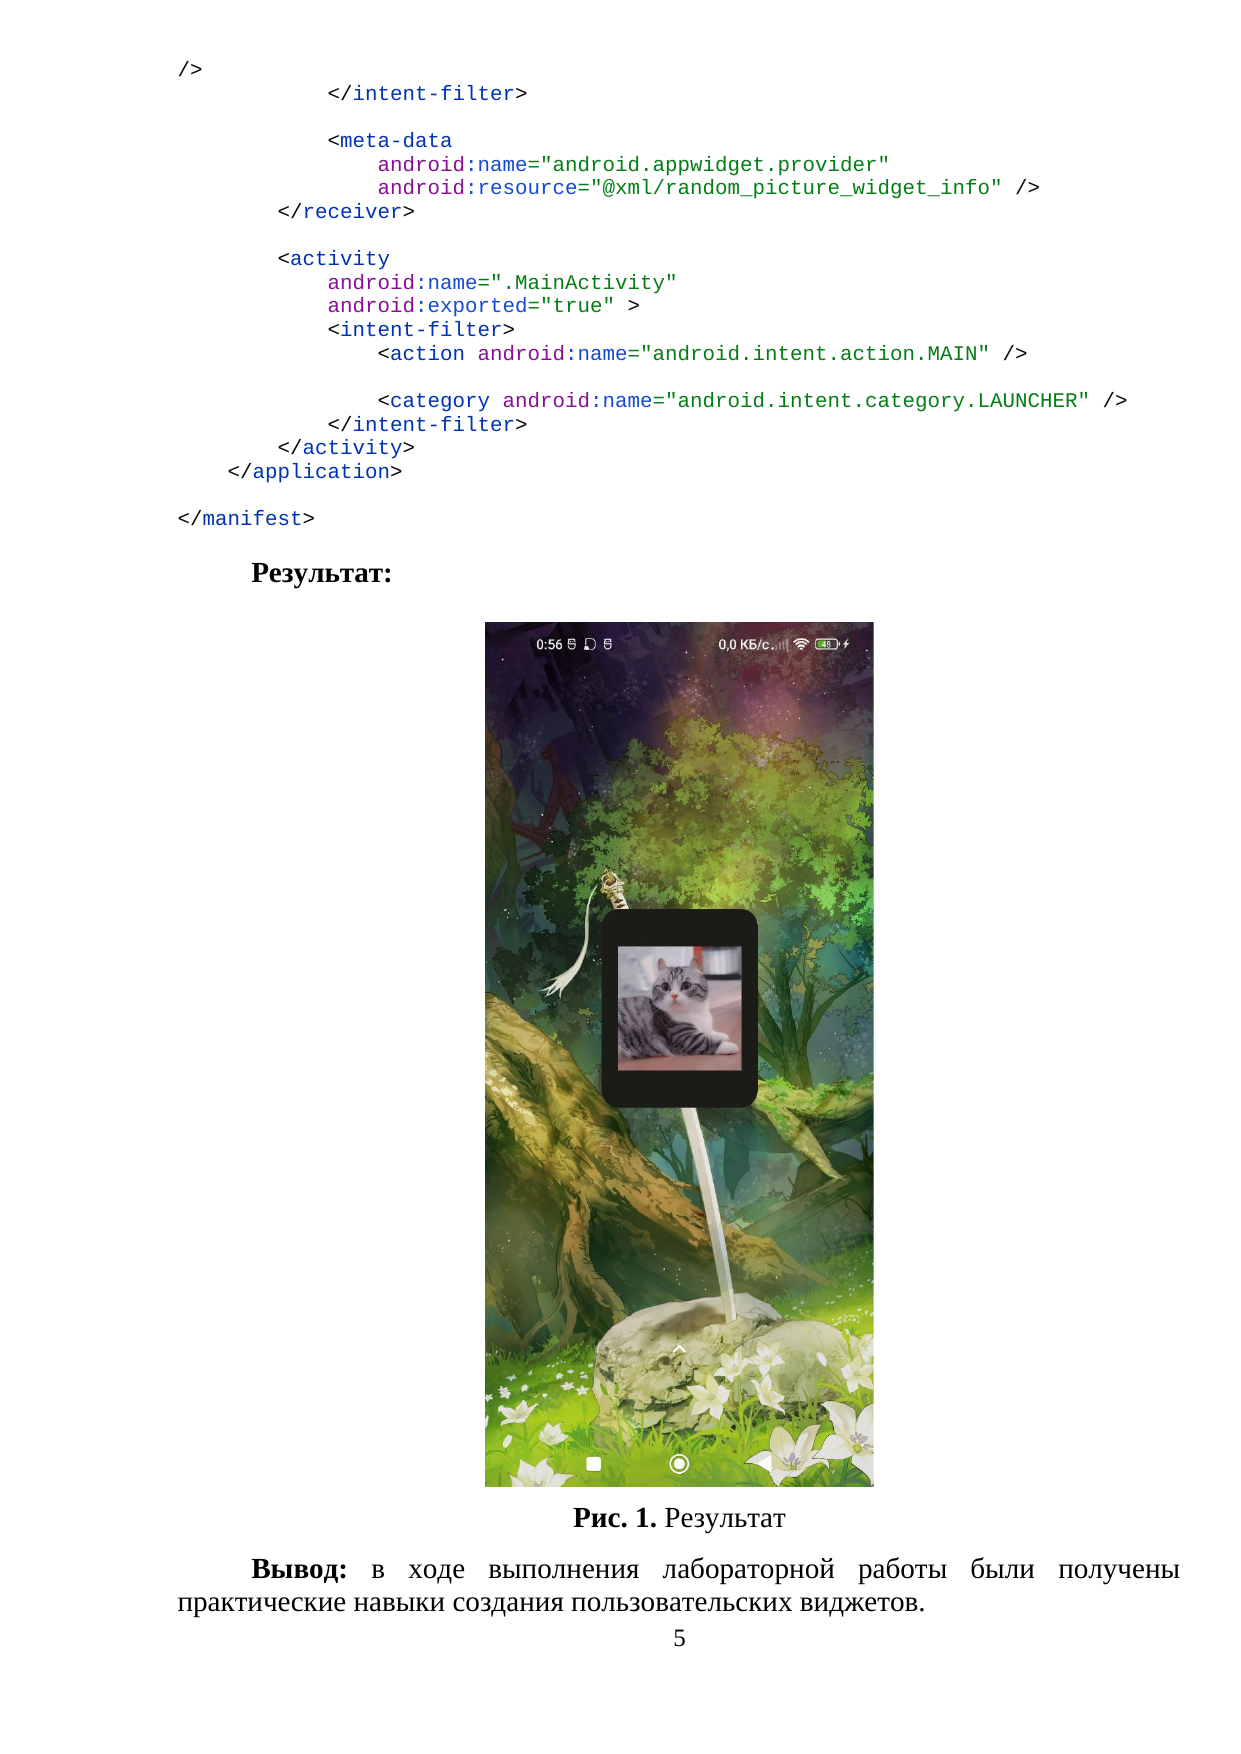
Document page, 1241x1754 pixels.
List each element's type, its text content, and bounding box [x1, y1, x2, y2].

text Рис. 1. Результат [177, 1501, 1181, 1534]
picture [485, 622, 874, 1487]
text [177, 59, 1181, 532]
text Вывод: в ходе выполнения лабораторной работы были получены практические навыки создания пользовательских виджетов. [177, 1551, 1181, 1618]
text Результат: [177, 556, 1181, 589]
